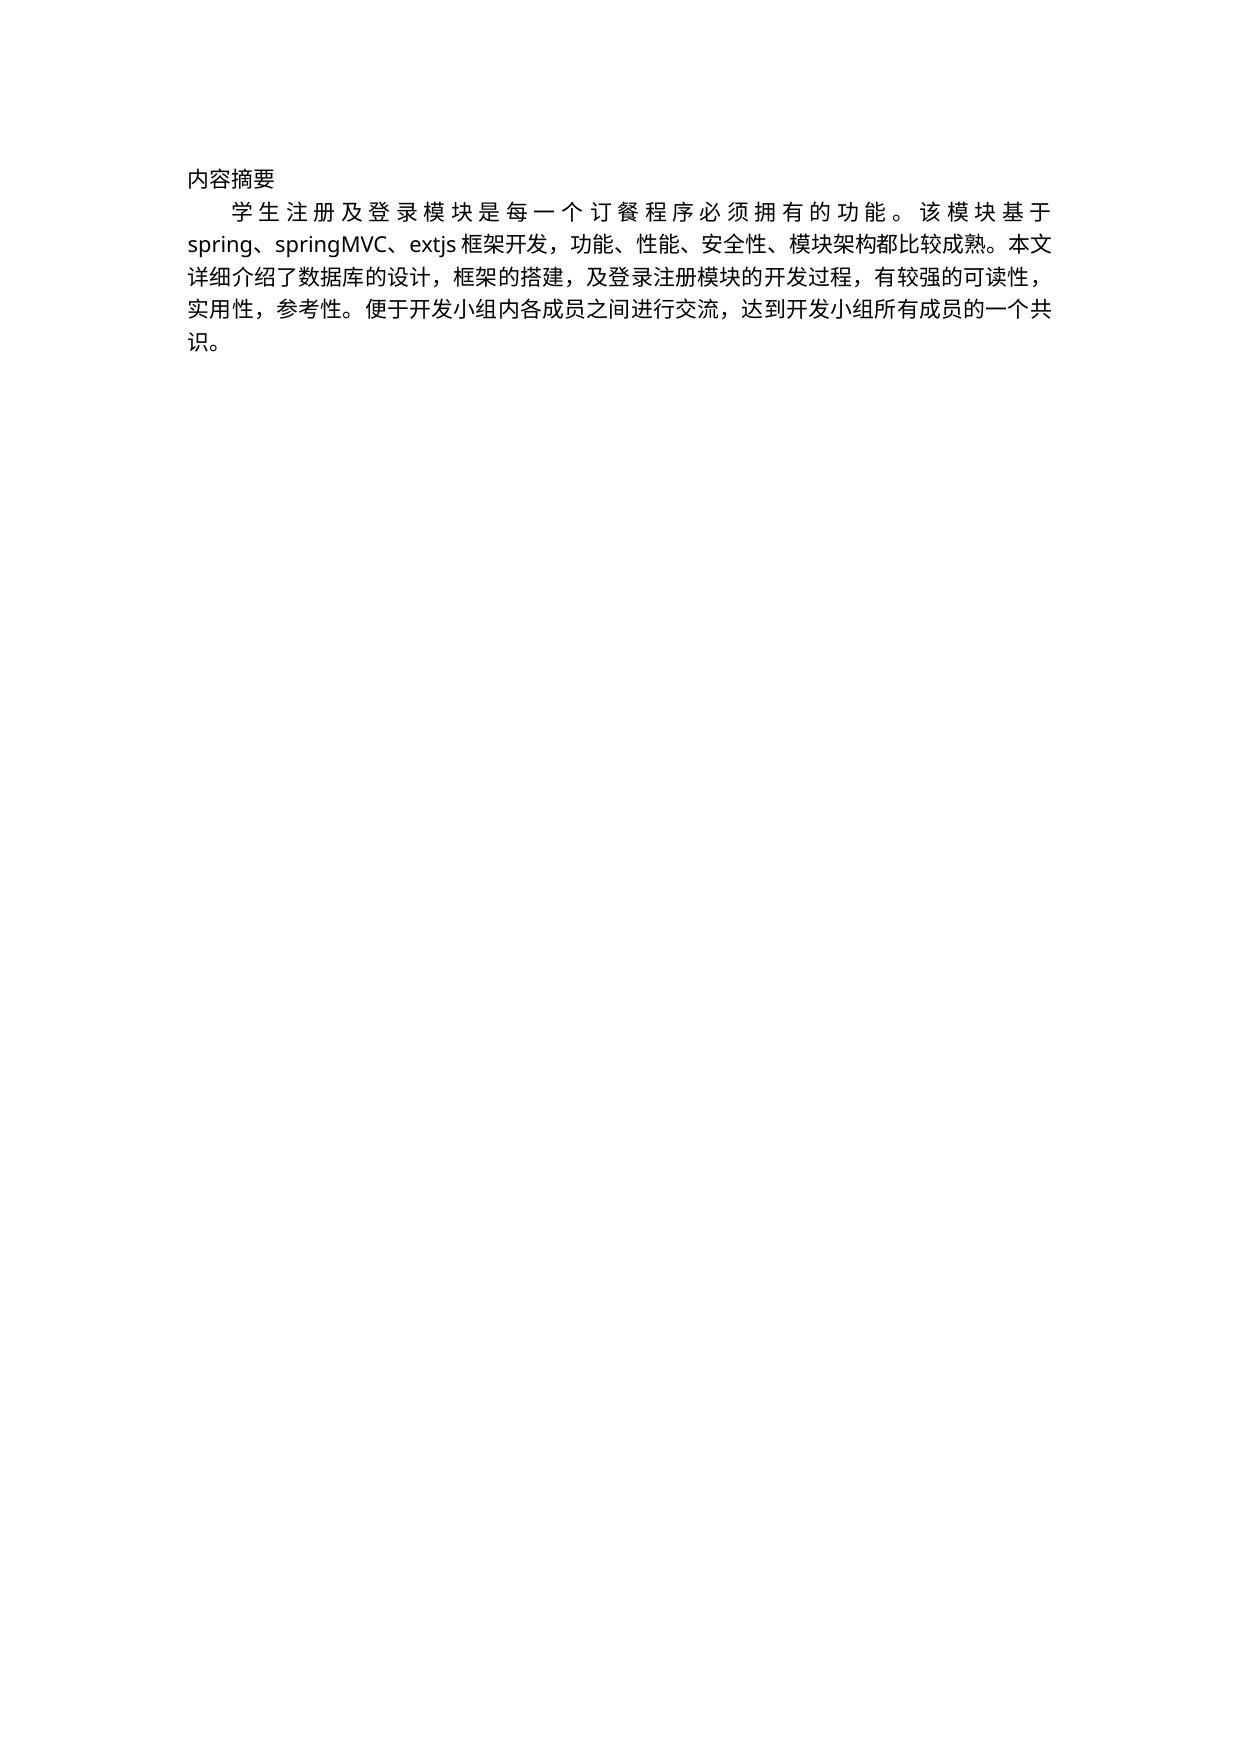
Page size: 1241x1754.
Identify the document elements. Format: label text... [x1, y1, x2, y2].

text 学生注册及登录模块是每一个订餐程序必须拥有的功能。该模块基于spring、springMVC、extjs框架开发，功能、性能、安全性、模块架构都比较成熟。本文详细介绍了数据库的设计，框架的搭建，及登录注册模块的开发过程，有较强的可读性，实用性，参考性。便于开发小组内各成员之间进行交流，达到开发小组所有成员的一个共识。 [187, 194, 1053, 357]
title 学生模块详细设计说明书内容摘要 [187, 162, 1053, 194]
